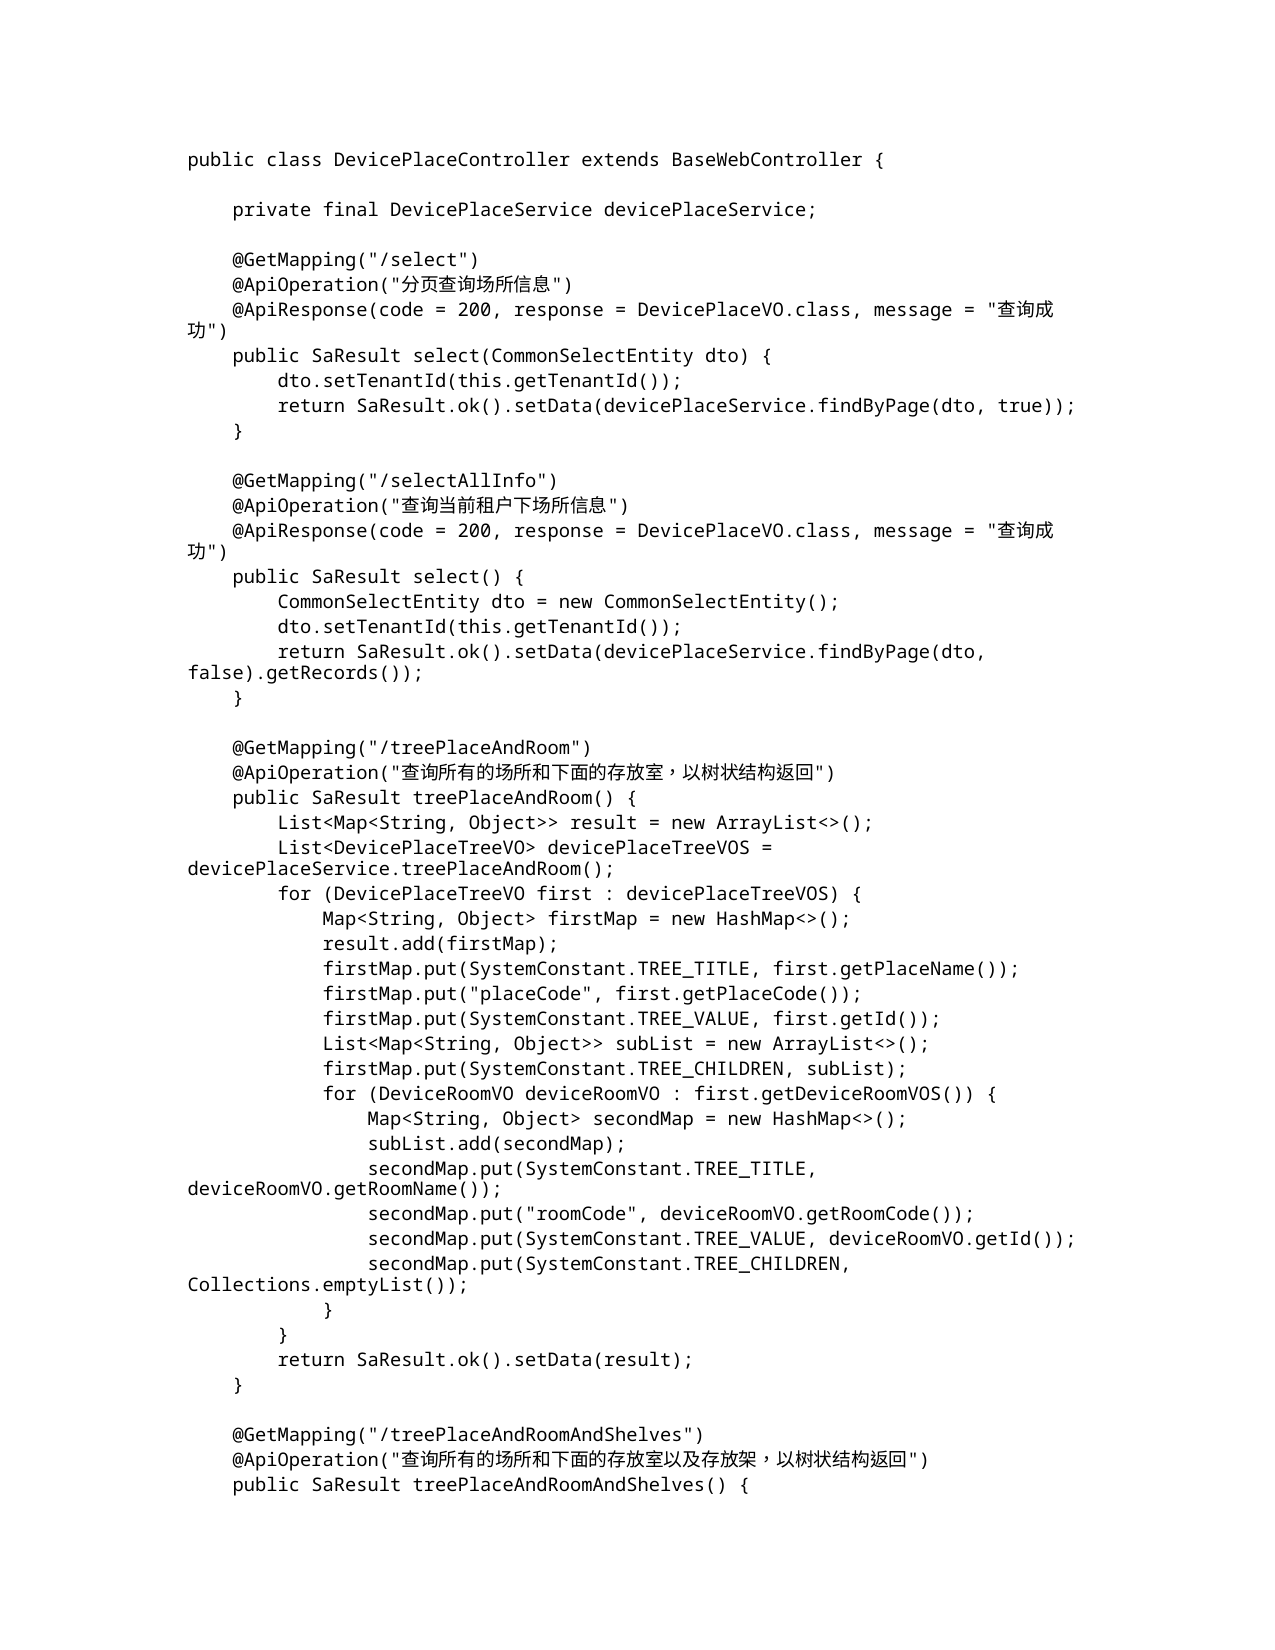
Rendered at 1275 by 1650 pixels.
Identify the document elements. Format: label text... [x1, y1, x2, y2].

text dto.setTenantId(this.getTenantId()); [187, 371, 1087, 392]
text dto.setTenantId(this.getTenantId()); [187, 617, 1087, 637]
text result.add(firstMap); [187, 933, 1087, 954]
text } [187, 1325, 1087, 1346]
text firstMap.put(SystemConstant.TREE_TITLE, first.getPlaceName()); [187, 958, 1087, 979]
text @ApiOperation("分页查询场所信息") [187, 275, 1087, 296]
text @ApiOperation("查询所有的场所和下面的存放室以及存放架，以树状结构返回") [187, 1450, 1087, 1471]
text private final DevicePlaceService devicePlaceService; [187, 200, 1087, 221]
text @GetMapping("/select") [187, 250, 1087, 271]
text secondMap.put(SystemConstant.TREE_CHILDREN, Collections.emptyList()); [187, 1254, 1087, 1296]
text @ApiResponse(code = 200, response = DevicePlaceVO.class, message = "查询成功") [187, 300, 1087, 342]
text public SaResult treePlaceAndRoomAndShelves() { [187, 1475, 1087, 1496]
text return SaResult.ok().setData(result); [187, 1350, 1087, 1371]
text for (DevicePlaceTreeVO first : devicePlaceTreeVOS) { [187, 883, 1087, 904]
text @GetMapping("/treePlaceAndRoomAndShelves") [187, 1425, 1087, 1446]
text public SaResult select() { [187, 567, 1087, 587]
text } [187, 687, 1087, 708]
text @GetMapping("/treePlaceAndRoom") [187, 737, 1087, 758]
text @ApiResponse(code = 200, response = DevicePlaceVO.class, message = "查询成功") [187, 521, 1087, 562]
text } [187, 421, 1087, 442]
text return SaResult.ok().setData(devicePlaceService.findByPage(dto, false).getRecords()); [187, 642, 1087, 683]
text @ApiOperation("查询所有的场所和下面的存放室，以树状结构返回") [187, 762, 1087, 783]
text } [187, 1300, 1087, 1321]
text public class DevicePlaceController extends BaseWebController { [187, 150, 1087, 171]
text secondMap.put(SystemConstant.TREE_TITLE, deviceRoomVO.getRoomName()); [187, 1158, 1087, 1200]
text firstMap.put(SystemConstant.TREE_VALUE, first.getId()); [187, 1008, 1087, 1029]
text secondMap.put(SystemConstant.TREE_VALUE, deviceRoomVO.getId()); [187, 1229, 1087, 1250]
text @ApiOperation("查询当前租户下场所信息") [187, 496, 1087, 517]
text } [187, 1375, 1087, 1396]
text Map<String, Object> secondMap = new HashMap<>(); [187, 1108, 1087, 1129]
text public SaResult select(CommonSelectEntity dto) { [187, 346, 1087, 367]
text Map<String, Object> firstMap = new HashMap<>(); [187, 908, 1087, 929]
text firstMap.put("placeCode", first.getPlaceCode()); [187, 983, 1087, 1004]
text subList.add(secondMap); [187, 1133, 1087, 1154]
text for (DeviceRoomVO deviceRoomVO : first.getDeviceRoomVOS()) { [187, 1083, 1087, 1104]
text CommonSelectEntity dto = new CommonSelectEntity(); [187, 592, 1087, 612]
text public SaResult treePlaceAndRoom() { [187, 787, 1087, 808]
text List<Map<String, Object>> subList = new ArrayList<>(); [187, 1033, 1087, 1054]
text firstMap.put(SystemConstant.TREE_CHILDREN, subList); [187, 1058, 1087, 1079]
text secondMap.put("roomCode", deviceRoomVO.getRoomCode()); [187, 1204, 1087, 1225]
text List<Map<String, Object>> result = new ArrayList<>(); [187, 812, 1087, 833]
text List<DevicePlaceTreeVO> devicePlaceTreeVOS = devicePlaceService.treePlaceAndRoom(); [187, 837, 1087, 879]
text return SaResult.ok().setData(devicePlaceService.findByPage(dto, true)); [187, 396, 1087, 417]
text @GetMapping("/selectAllInfo") [187, 471, 1087, 492]
